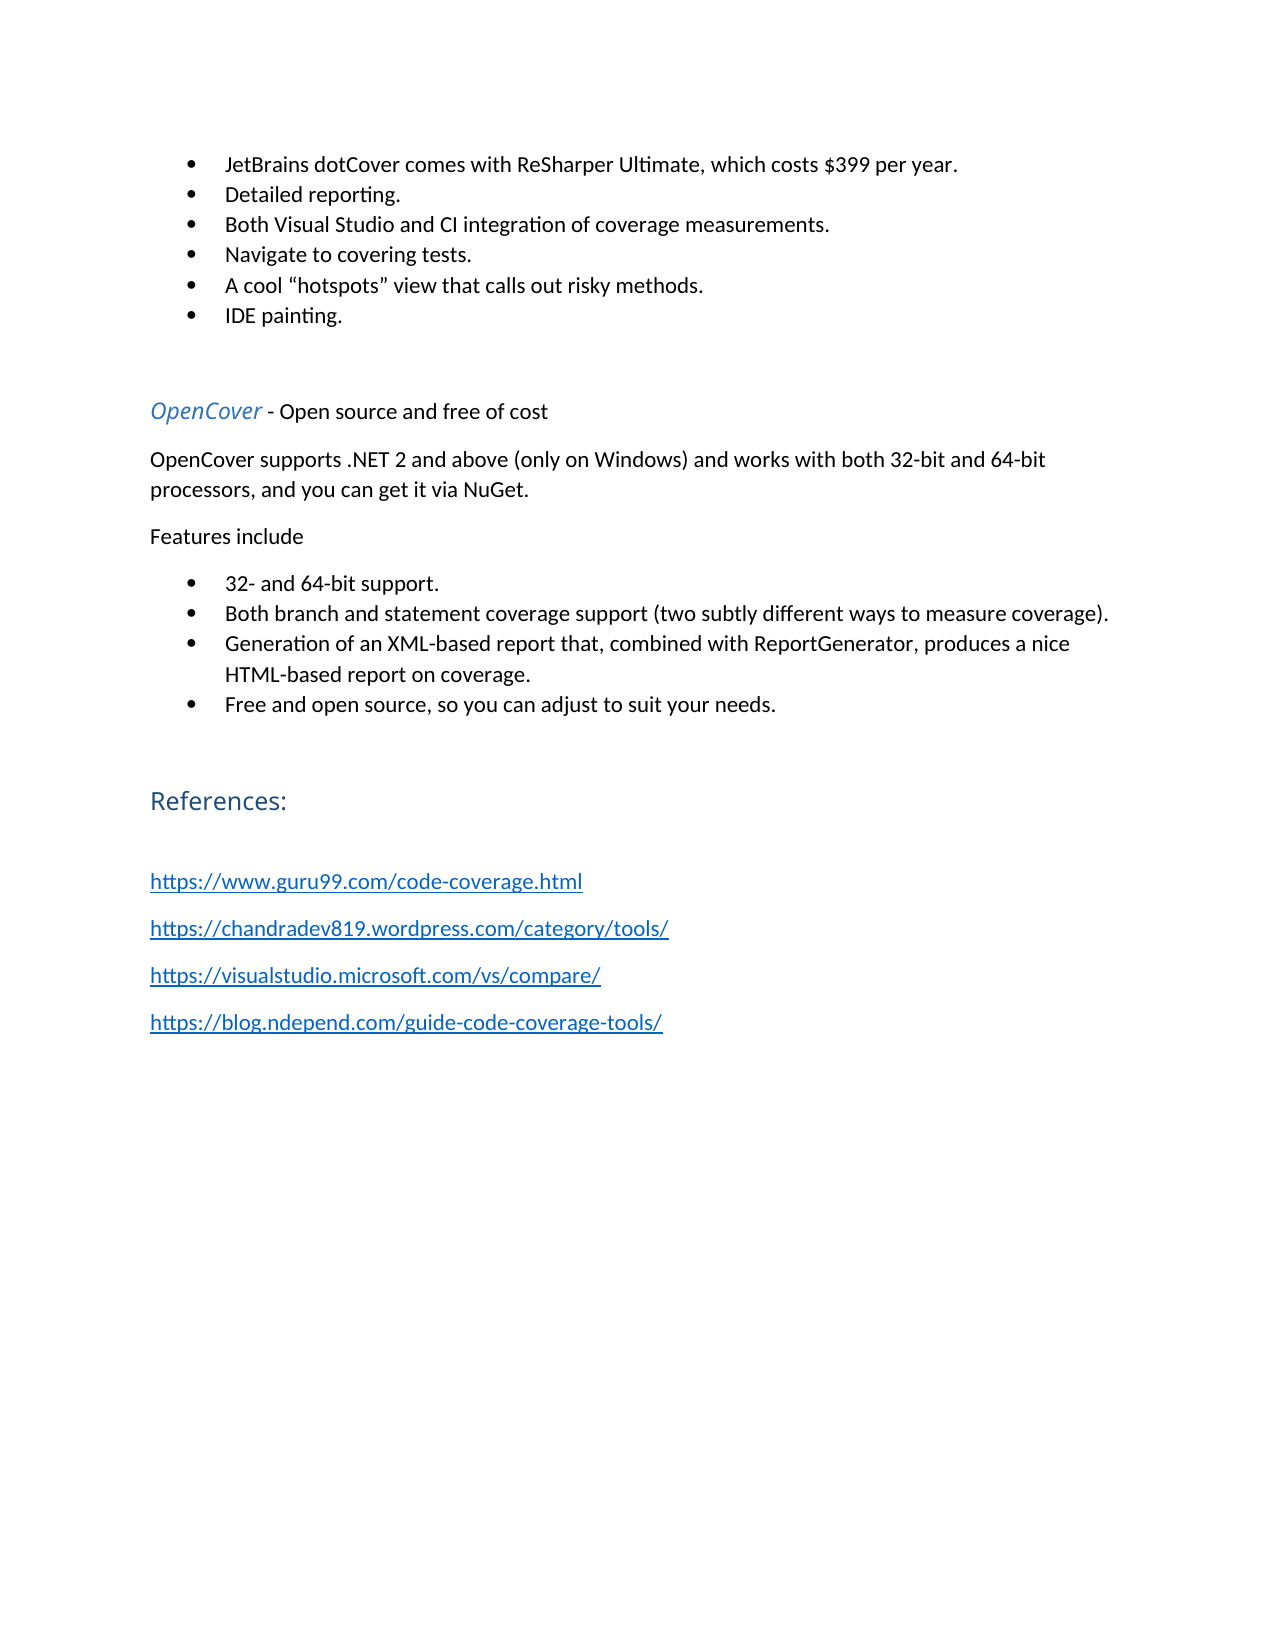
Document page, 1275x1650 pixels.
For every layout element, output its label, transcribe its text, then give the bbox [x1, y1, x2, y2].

list 32- and 64-bit support. [187, 569, 1125, 597]
text Features include [150, 522, 1125, 550]
subtitle References: [150, 784, 1125, 818]
text OpenCover - Open source and free of cost [150, 395, 1125, 426]
list JetBrains dotCover comes with ReSharper Ultimate, which costs $399 per year. [187, 150, 1125, 178]
list Navigate to covering tests. [187, 241, 1125, 269]
list Free and open source, so you can adjust to suit your needs. [187, 690, 1125, 718]
text OpenCover supports .NET 2 and above (only on Windows) and works with both 32-bit and 64-bit processors, and you can get it via NuGet. [150, 445, 1125, 503]
list A cool “hotspots” view that calls out risky methods. [187, 271, 1125, 299]
text https://blog.ndepend.com/guide-code-coverage-tools/ [150, 1008, 1125, 1036]
list Both Visual Studio and CI integration of coverage measurements. [187, 210, 1125, 238]
text https://chandradev819.wordpress.com/category/tools/ [150, 914, 1125, 942]
text https://www.guru99.com/code-coverage.html [150, 867, 1125, 895]
list Both branch and statement coverage support (two subtly different ways to measure coverage). [187, 599, 1125, 627]
text https://visualstudio.microsoft.com/vs/compare/ [150, 961, 1125, 989]
list IDE painting. [187, 301, 1125, 329]
list Generation of an XML-based report that, combined with ReportGenerator, produces a nice HTML-based report on coverage. [187, 629, 1125, 688]
list Detailed reporting. [187, 180, 1125, 208]
